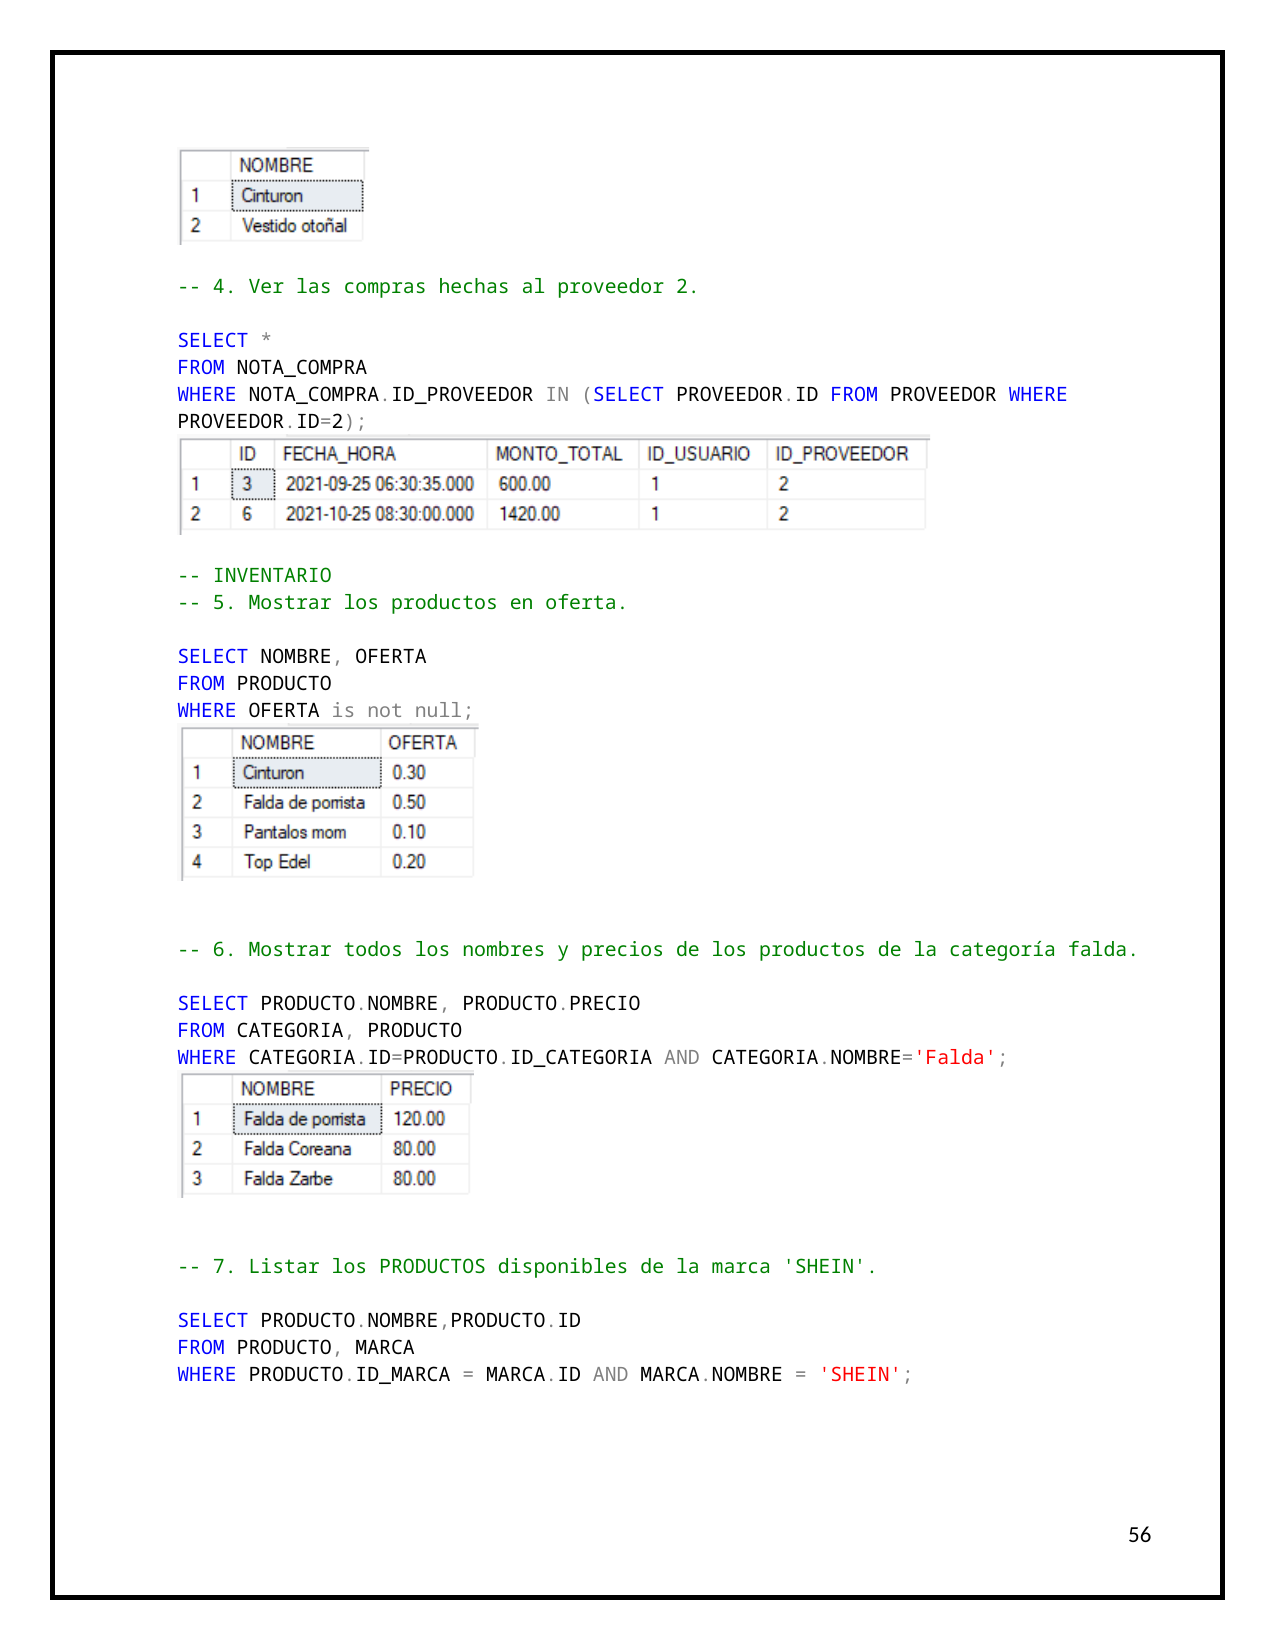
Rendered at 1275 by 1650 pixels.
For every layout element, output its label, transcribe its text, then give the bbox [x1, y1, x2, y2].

text FROM NOTA_COMPRA [177, 353, 1151, 380]
text FROM PRODUCTO [177, 669, 1151, 696]
text WHERE CATEGORIA.ID=PRODUCTO.ID_CATEGORIA AND CATEGORIA.NOMBRE='Falda'; [177, 1043, 1151, 1070]
text FROM CATEGORIA, PRODUCTO [177, 1016, 1151, 1043]
picture [177, 1070, 474, 1198]
picture [177, 147, 370, 245]
picture [177, 723, 479, 881]
text SELECT * [177, 326, 1151, 353]
text SELECT PRODUCTO.NOMBRE,PRODUCTO.ID [177, 1306, 1151, 1333]
text -- 6. Mostrar todos los nombres y precios de los productos de la categoría falda. [177, 935, 1151, 962]
text WHERE PRODUCTO.ID_MARCA = MARCA.ID AND MARCA.NOMBRE = 'SHEIN'; [177, 1360, 1151, 1387]
text -- 4. Ver las compras hechas al proveedor 2. [177, 272, 1151, 299]
text FROM PRODUCTO, MARCA [177, 1333, 1151, 1360]
text SELECT NOMBRE, OFERTA [177, 642, 1151, 669]
picture [177, 434, 931, 535]
text WHERE NOTA_COMPRA.ID_PROVEEDOR IN (SELECT PROVEEDOR.ID FROM PROVEEDOR WHERE PROVEEDOR.ID=2); [177, 380, 1151, 434]
text SELECT PRODUCTO.NOMBRE, PRODUCTO.PRECIO [177, 989, 1151, 1016]
text -- 7. Listar los PRODUCTOS disponibles de la marca 'SHEIN'. [177, 1252, 1151, 1279]
text -- 5. Mostrar los productos en oferta. [177, 588, 1151, 615]
text -- INVENTARIO [177, 561, 1151, 588]
text WHERE OFERTA is not null; [177, 696, 1151, 723]
